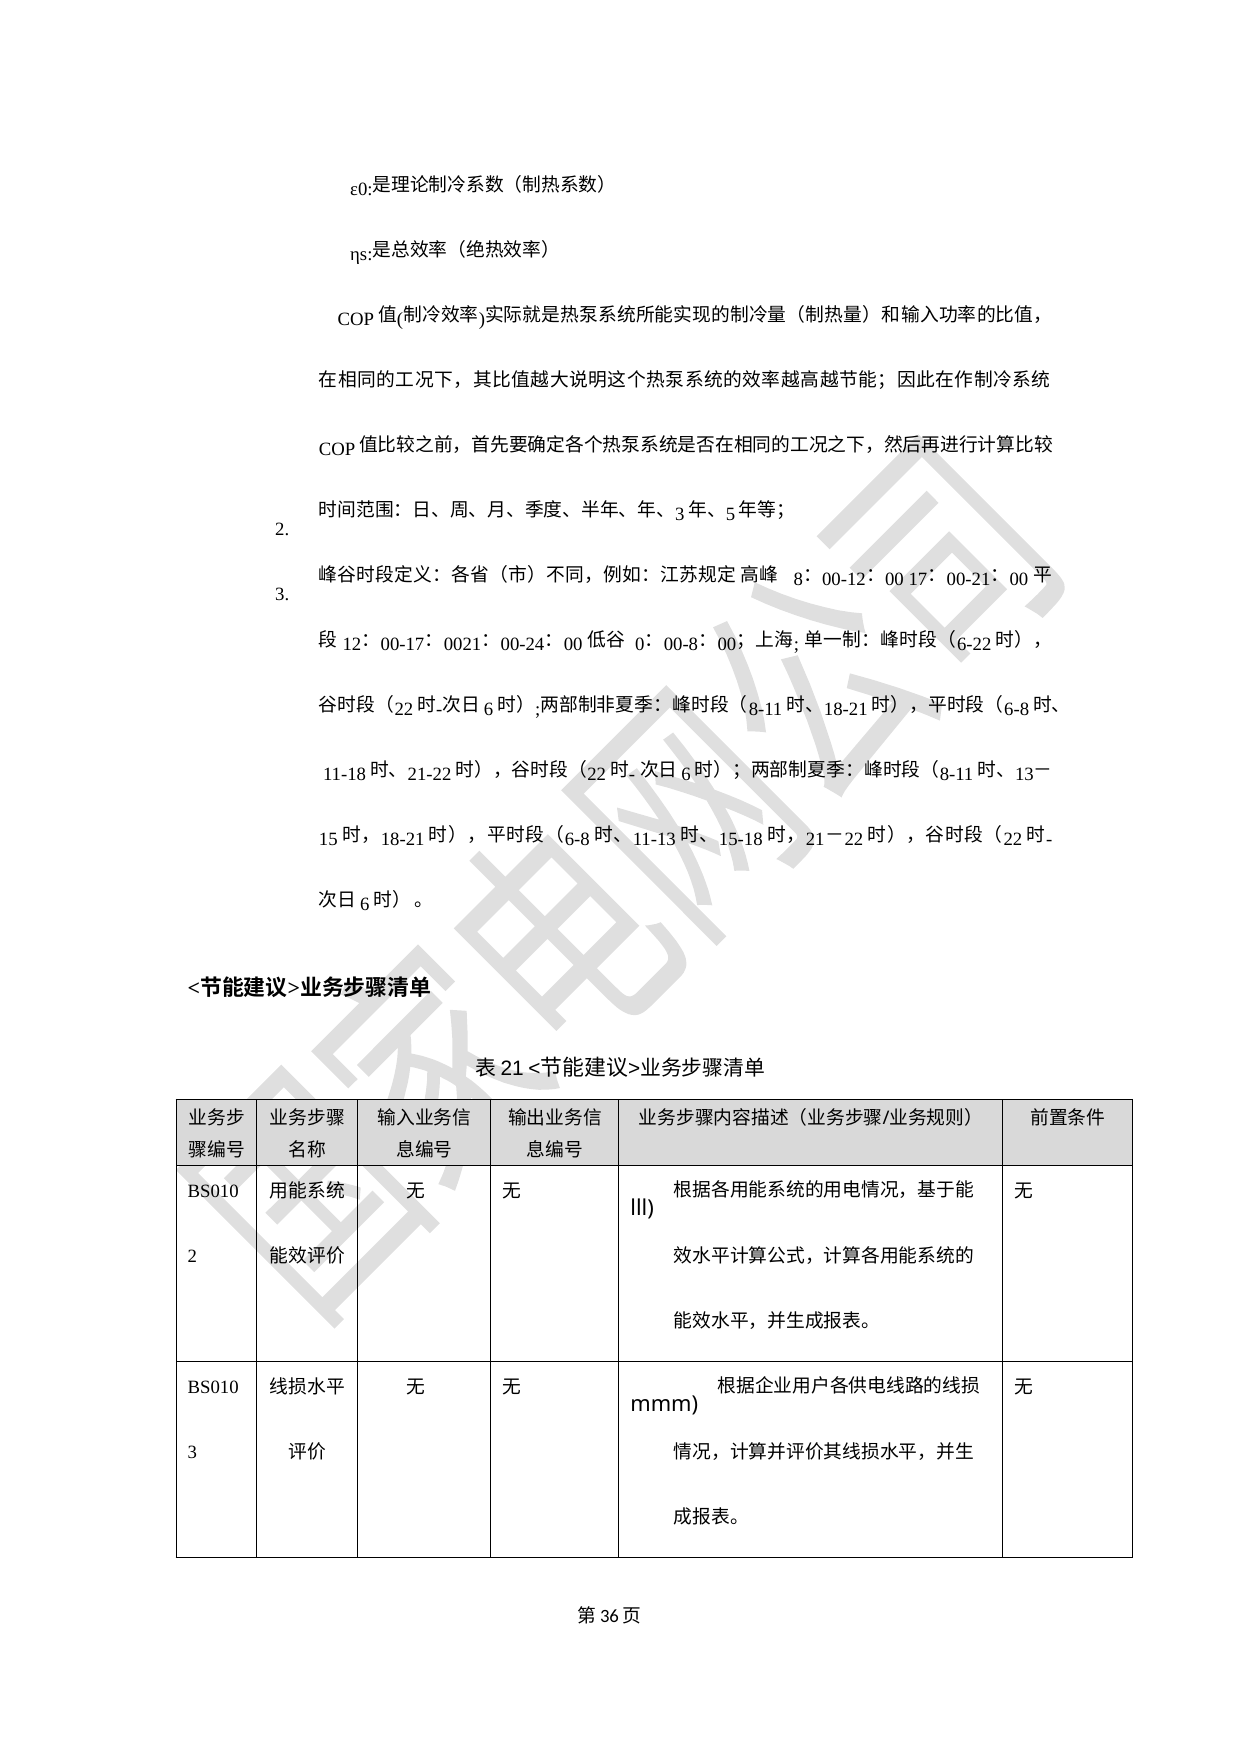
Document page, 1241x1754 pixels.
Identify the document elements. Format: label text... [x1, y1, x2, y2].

list 峰谷时段定义：各省（市）不同，例如：江苏规定 高峰 8：00-12：00 17：00-21：00 平段 12：00-17：0021：00-24：00 低谷 0：00-8：00；上海; 单一制：峰时段（6-22时），谷时段（22时-次日6时）;两部制非夏季：峰时段（8-11时、18-21时），平时段（6-8时、 11-18时、21-22时），谷时段（22时- 次日6时）；两部制夏季：峰时段（8-11时、13－15时，18-21时），平时段（6-8时、11-13时、15-18时，21－22时），谷时段（22时- 次日6时） 。 [275, 550, 1053, 940]
table_cell 无 [358, 1166, 490, 1361]
table_cell BS0103 [177, 1362, 256, 1557]
table_header 输出业务信息编号 [491, 1100, 618, 1165]
table_cell 无 [358, 1362, 490, 1557]
list 时间范围：日、周、月、季度、半年、年、3年、5年等； [275, 485, 1053, 550]
table_header 业务步骤内容描述（业务步骤/业务规则） [619, 1100, 1002, 1165]
table_cell 线损水平评价 [257, 1362, 357, 1557]
table_cell 根据各用能系统的用电情况，基于能效水平计算公式，计算各用能系统的能效水平，并生成报表。 [619, 1166, 1002, 1361]
table_header 输入业务信息编号 [358, 1100, 490, 1165]
subtitle <节能建议>业务步骤清单 [187, 969, 1053, 1002]
table_cell BS0102 [177, 1166, 256, 1361]
table_cell 无 [491, 1362, 618, 1557]
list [319, 160, 1053, 485]
table_cell 无 [491, 1166, 618, 1361]
table_cell 无 [1003, 1362, 1132, 1557]
table_header 业务步骤编号 [177, 1100, 256, 1165]
table_cell 无 [1003, 1166, 1132, 1361]
table_cell 根据企业用户各供电线路的线损情况，计算并评价其线损水平，并生成报表。 [619, 1362, 1002, 1557]
table_cell 用能系统能效评价 [257, 1166, 357, 1361]
table_header 业务步骤名称 [257, 1100, 357, 1165]
table_header 前置条件 [1003, 1100, 1132, 1165]
